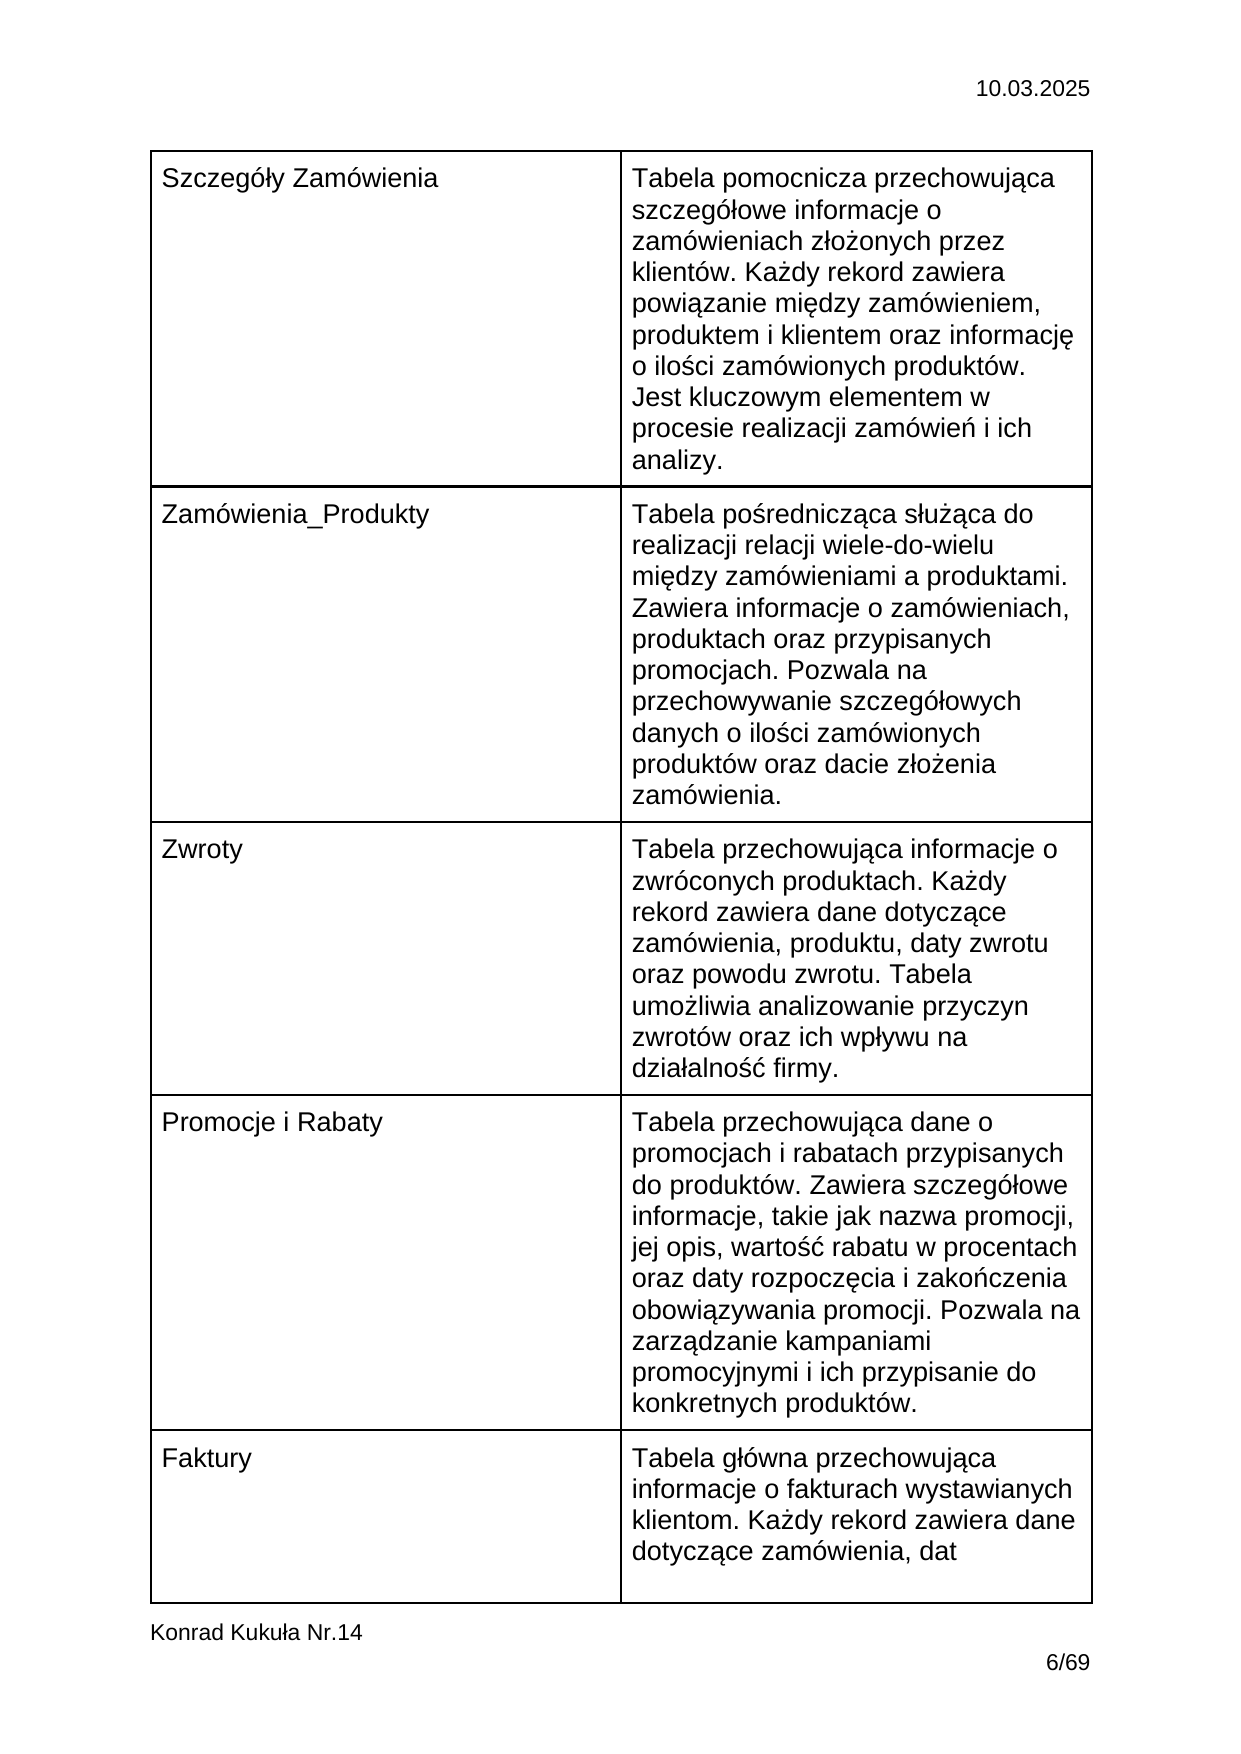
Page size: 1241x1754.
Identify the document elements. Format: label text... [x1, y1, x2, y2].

table_cell Zwroty [152, 823, 620, 1094]
table_cell Faktury [152, 1431, 620, 1602]
table_cell Tabela pośrednicząca służąca do realizacji relacji wiele-do-wielu między zamówieniami a produktami. Zawiera informacje o zamówieniach, produktach oraz przypisanych promocjach. Pozwala na przechowywanie szczegółowych danych o ilości zamówionych produktów oraz dacie złożenia zamówienia. [622, 488, 1091, 821]
table_cell Szczegóły Zamówienia [152, 152, 620, 485]
table_cell Promocje i Rabaty [152, 1096, 620, 1429]
table_cell Tabela pomocnicza przechowująca szczegółowe informacje o zamówieniach złożonych przez klientów. Każdy rekord zawiera powiązanie między zamówieniem, produktem i klientem oraz informację o ilości zamówionych produktów. Jest kluczowym elementem w procesie realizacji zamówień i ich analizy. [622, 152, 1091, 485]
table_cell Zamówienia_Produkty [152, 488, 620, 821]
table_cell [622, 1431, 1091, 1602]
table_cell Tabela przechowująca informacje o zwróconych produktach. Każdy rekord zawiera dane dotyczące zamówienia, produktu, daty zwrotu oraz powodu zwrotu. Tabela umożliwia analizowanie przyczyn zwrotów oraz ich wpływu na działalność firmy. [622, 823, 1091, 1094]
table_cell Tabela przechowująca dane o promocjach i rabatach przypisanych do produktów. Zawiera szczegółowe informacje, takie jak nazwa promocji, jej opis, wartość rabatu w procentach oraz daty rozpoczęcia i zakończenia obowiązywania promocji. Pozwala na zarządzanie kampaniami promocyjnymi i ich przypisanie do konkretnych produktów. [622, 1096, 1091, 1429]
